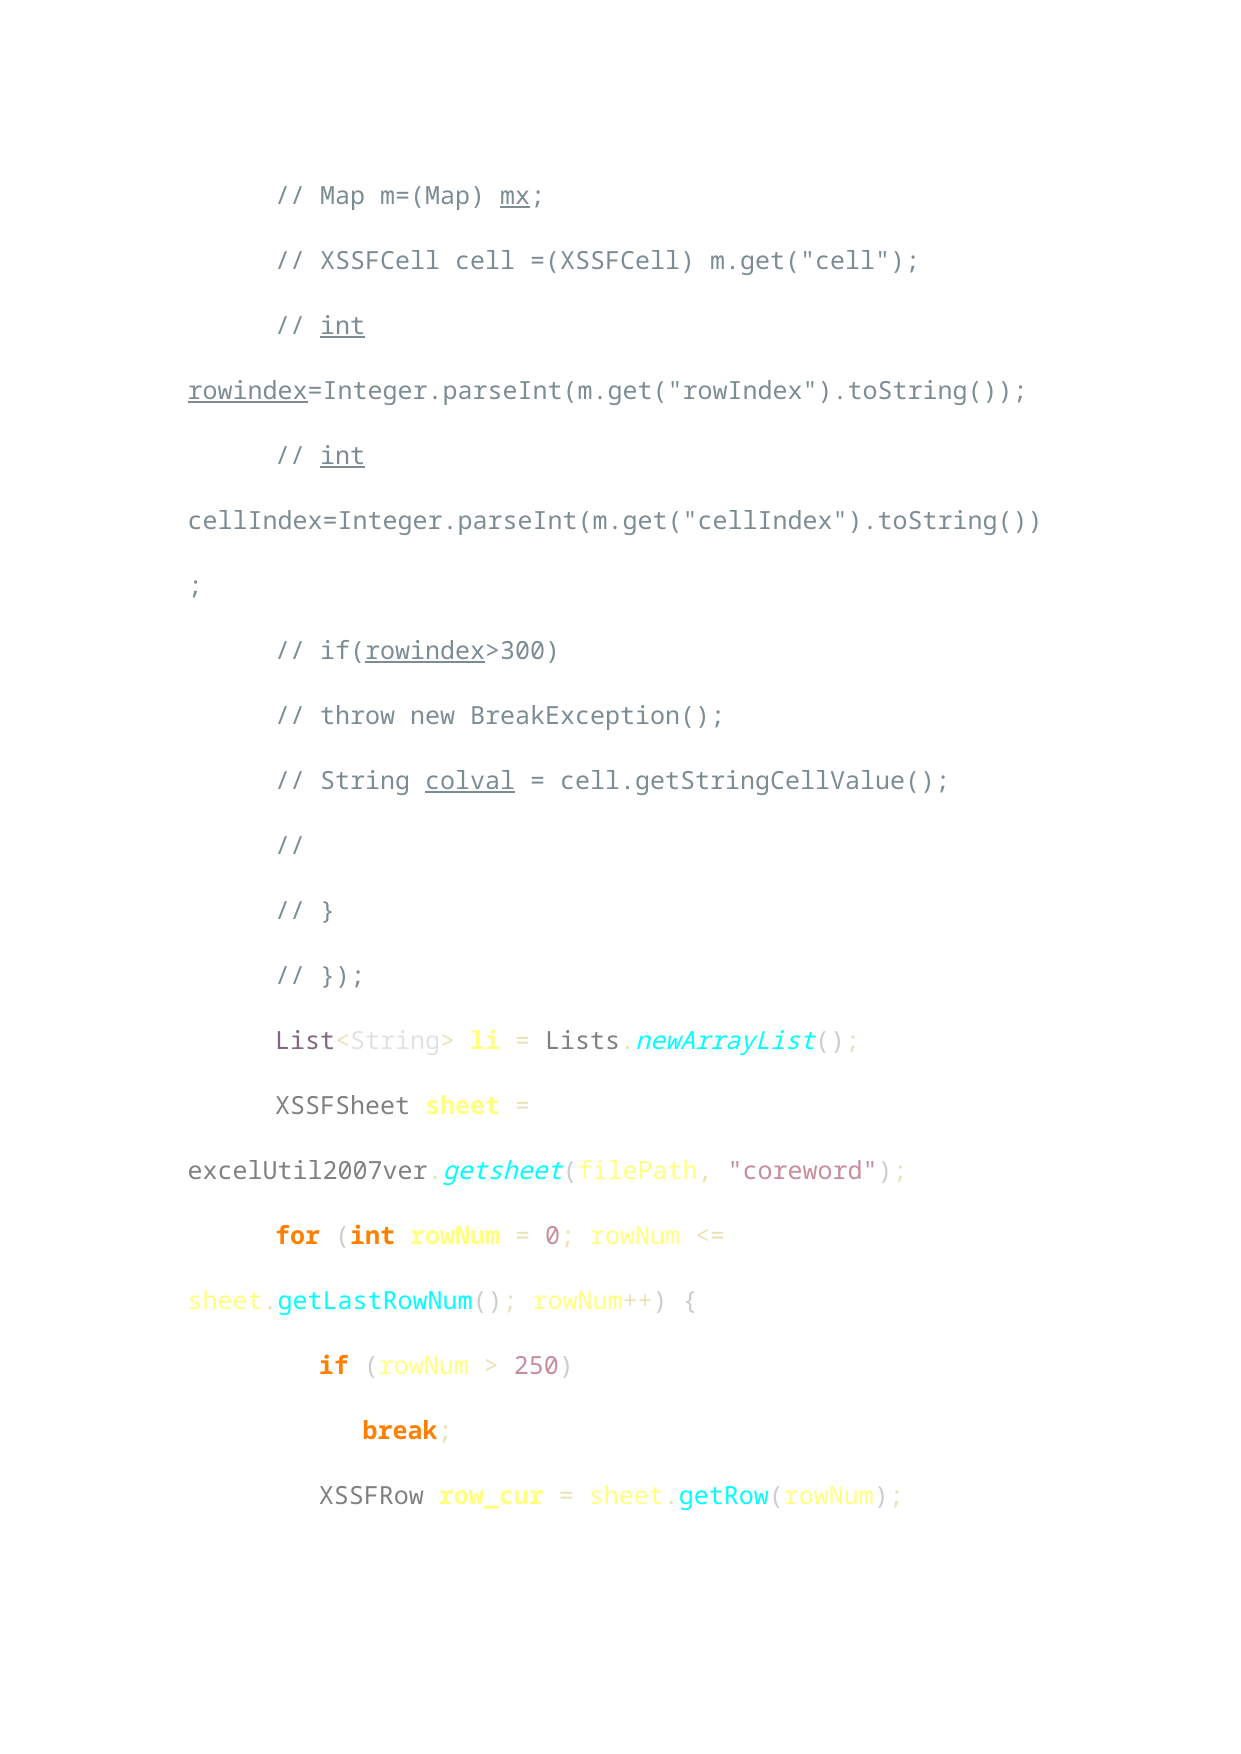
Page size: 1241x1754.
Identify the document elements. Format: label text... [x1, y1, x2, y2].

text XSSFSheet sheet = excelUtil2007ver.getsheet(filePath, "coreword"); [187, 1072, 1053, 1202]
text // if(rowindex>300) [187, 617, 1053, 682]
text // String colval = cell.getStringCellValue(); [187, 747, 1053, 812]
text // int rowindex=Integer.parseInt(m.get("rowIndex").toString()); [187, 292, 1053, 422]
text XSSFRow row_cur = sheet.getRow(rowNum); [187, 1462, 1053, 1527]
text // [187, 812, 1053, 877]
text break; [187, 1397, 1053, 1462]
text // }); [187, 942, 1053, 1007]
text // throw new BreakException(); [187, 682, 1053, 747]
text if (rowNum > 250) [187, 1332, 1053, 1397]
text // } [187, 877, 1053, 942]
text List<String> li = Lists.newArrayList(); [187, 1007, 1053, 1072]
text for (int rowNum = 0; rowNum <= sheet.getLastRowNum(); rowNum++) { [187, 1202, 1053, 1332]
text // XSSFCell cell =(XSSFCell) m.get("cell"); [187, 227, 1053, 292]
text // int cellIndex=Integer.parseInt(m.get("cellIndex").toString()); [187, 422, 1053, 617]
text // Map m=(Map) mx; [187, 162, 1053, 227]
